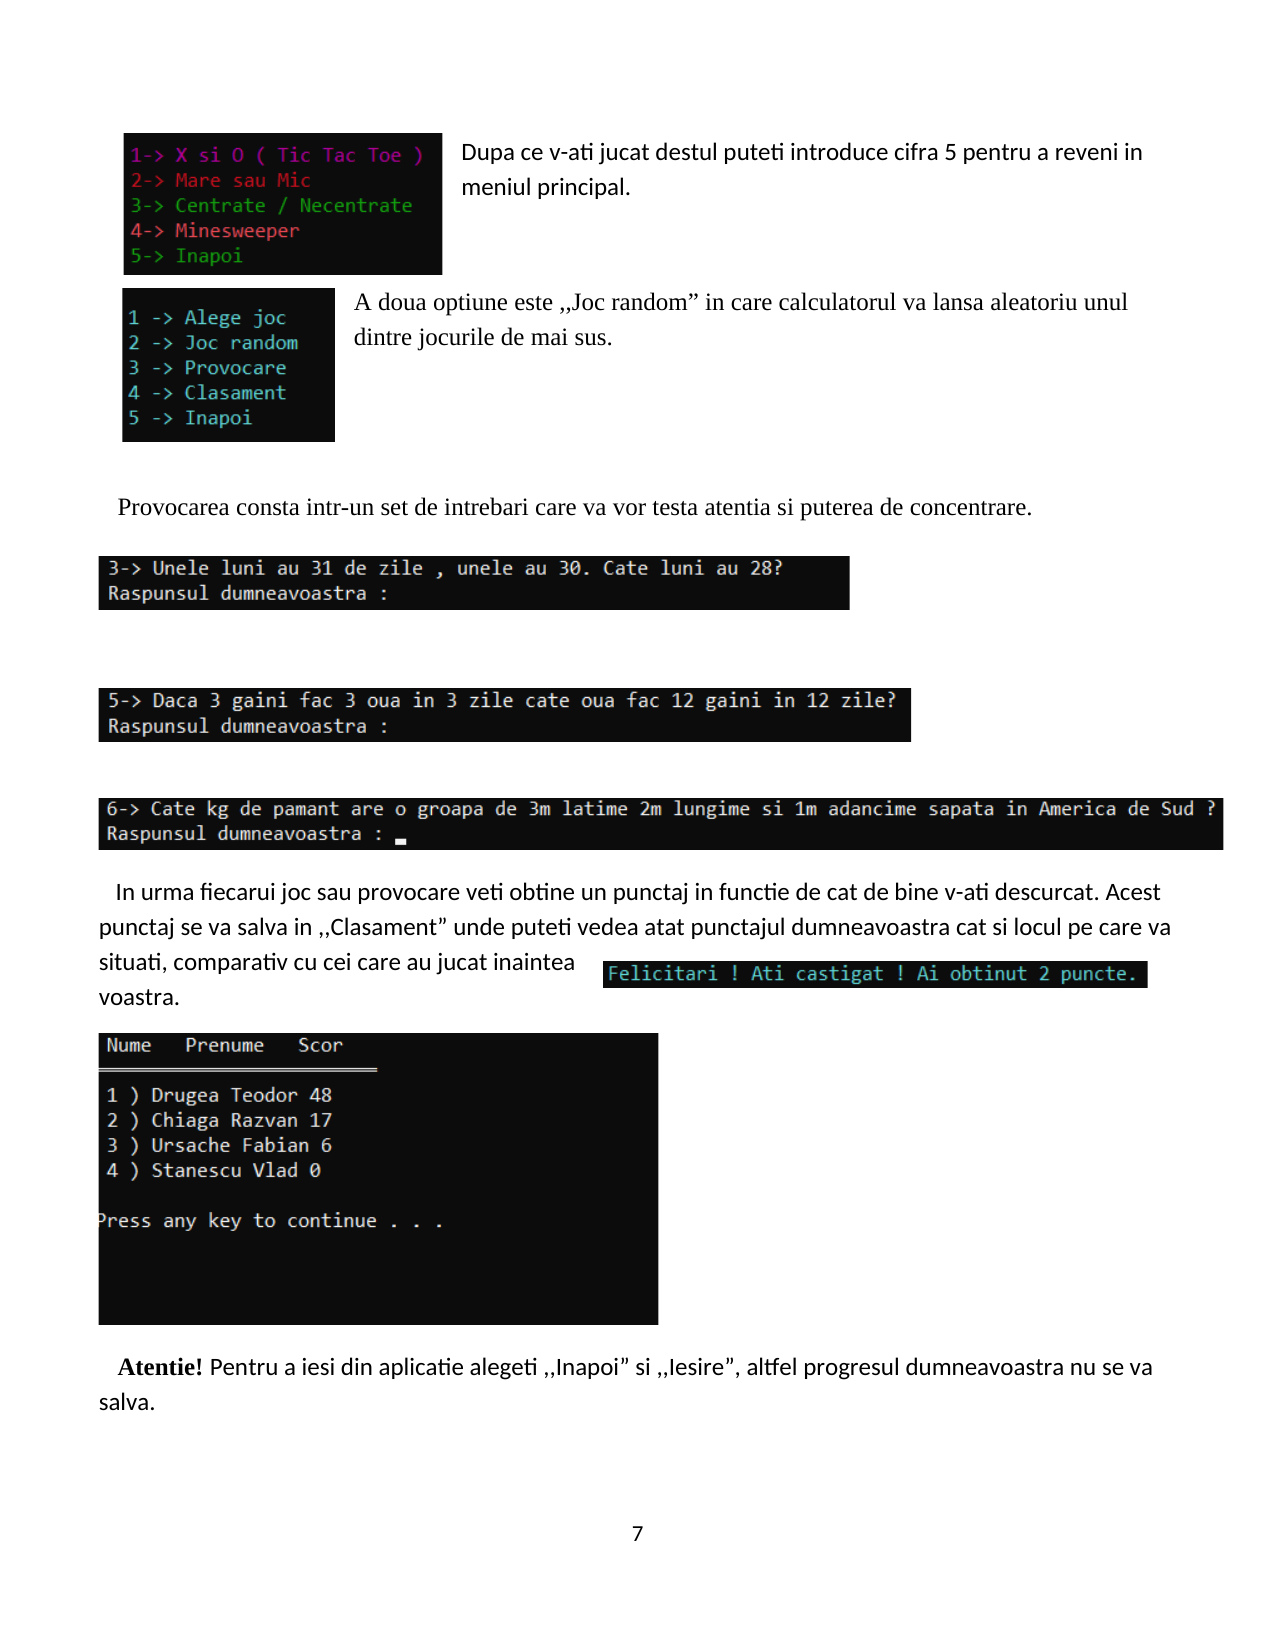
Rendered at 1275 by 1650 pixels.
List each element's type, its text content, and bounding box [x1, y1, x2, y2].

text Atentie! Pentru a iesi din aplicatie alegeti ,,Inapoi” si ,,Iesire”, altfel progresul dumneavoastra nu se va salva. [98, 1347, 1177, 1417]
text In urma fiecarui joc sau provocare veti obtine un punctaj in functie de cat de bine v-ati descurcat. Acest punctaj se va salva in ,,Clasament” unde puteti vedea atat punctajul dumneavoastra cat si locul pe care va situati, comparativ cu cei care au jucat inaintea voastra. [98, 872, 1177, 1012]
text A doua optiune este ,,Joc random” in care calculatorul va lansa aleatoriu unul dintre jocurile de mai sus. [98, 281, 1177, 351]
picture [98, 1033, 659, 1325]
picture [98, 556, 850, 610]
picture [122, 288, 335, 442]
picture [98, 688, 912, 742]
picture [603, 961, 1148, 988]
picture [123, 133, 443, 275]
picture [98, 798, 1224, 850]
text Dupa ce v-ati jucat destul puteti introduce cifra 5 pentru a reveni in meniul principal. [98, 132, 1177, 202]
